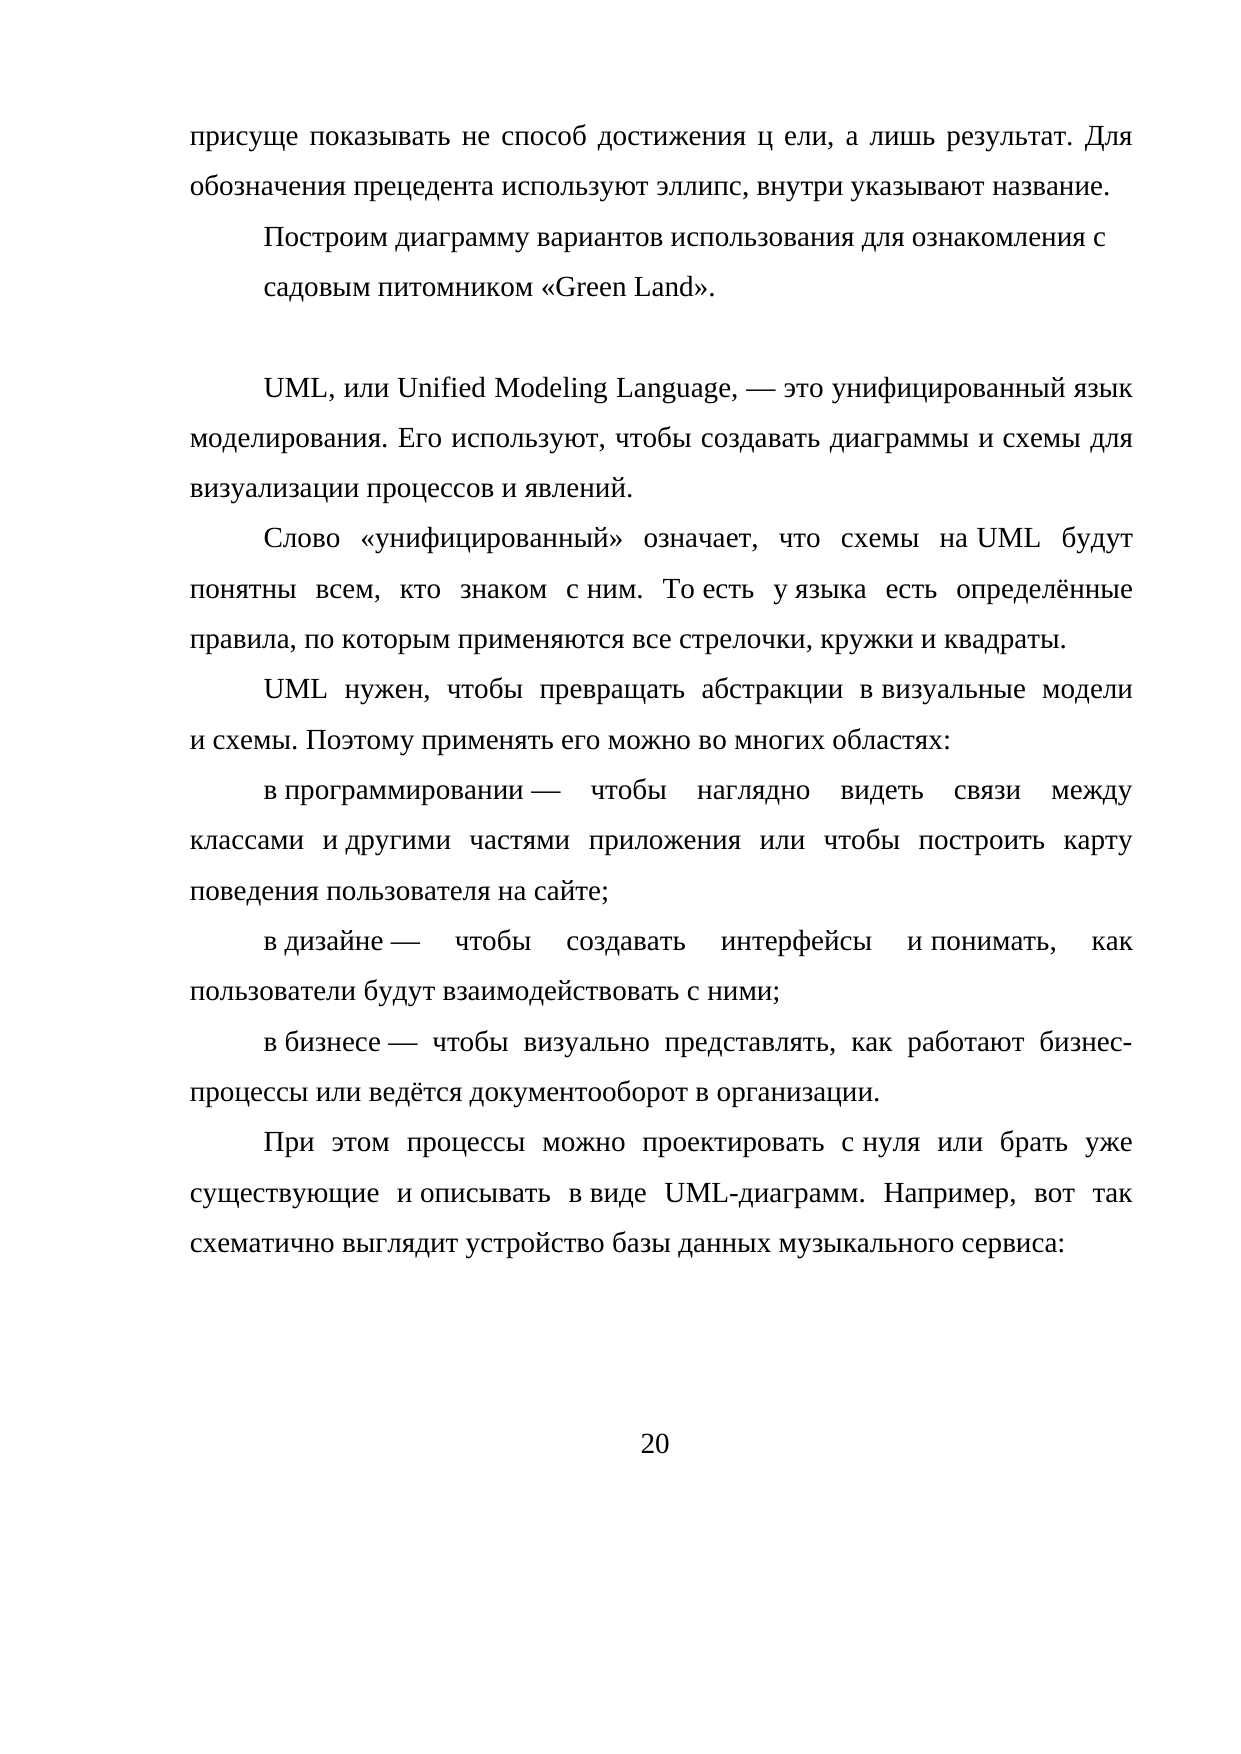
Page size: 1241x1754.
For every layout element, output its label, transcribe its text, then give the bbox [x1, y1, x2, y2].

text UML нужен, чтобы превращать абстракции в визуальные модели и схемы. Поэтому применять его можно во многих областях: [189, 672, 1133, 755]
text в программировании — чтобы наглядно видеть связи между классами и другими частями приложения или чтобы построить карту поведения пользователя на сайте; [189, 772, 1133, 906]
text Слово «унифицированный» означает, что схемы на UML будут понятны всем, кто знаком с ним. То есть у языка есть определённые правила, по которым применяются все стрелочки, кружки и квадраты. [189, 521, 1133, 655]
text в бизнесе — чтобы визуально представлять, как работают бизнес-процессы или ведётся документооборот в организации. [189, 1024, 1133, 1108]
text При этом процессы можно проектировать с нуля или брать уже существующие и описывать в виде UML-диаграмм. Например, вот так схематично выглядит устройство базы данных музыкального сервиса: [189, 1124, 1133, 1258]
text в дизайне — чтобы создавать интерфейсы и понимать, как пользователи будут взаимодействовать с ними; [189, 923, 1133, 1007]
text UML, или Unified Modeling Language, — это унифицированный язык моделирования. Его используют, чтобы создавать диаграммы и схемы для визуализации процессов и явлений. [189, 370, 1133, 504]
text Построим диаграмму вариантов использования для ознакомления с садовым питомником «Green Land». [263, 219, 1133, 303]
